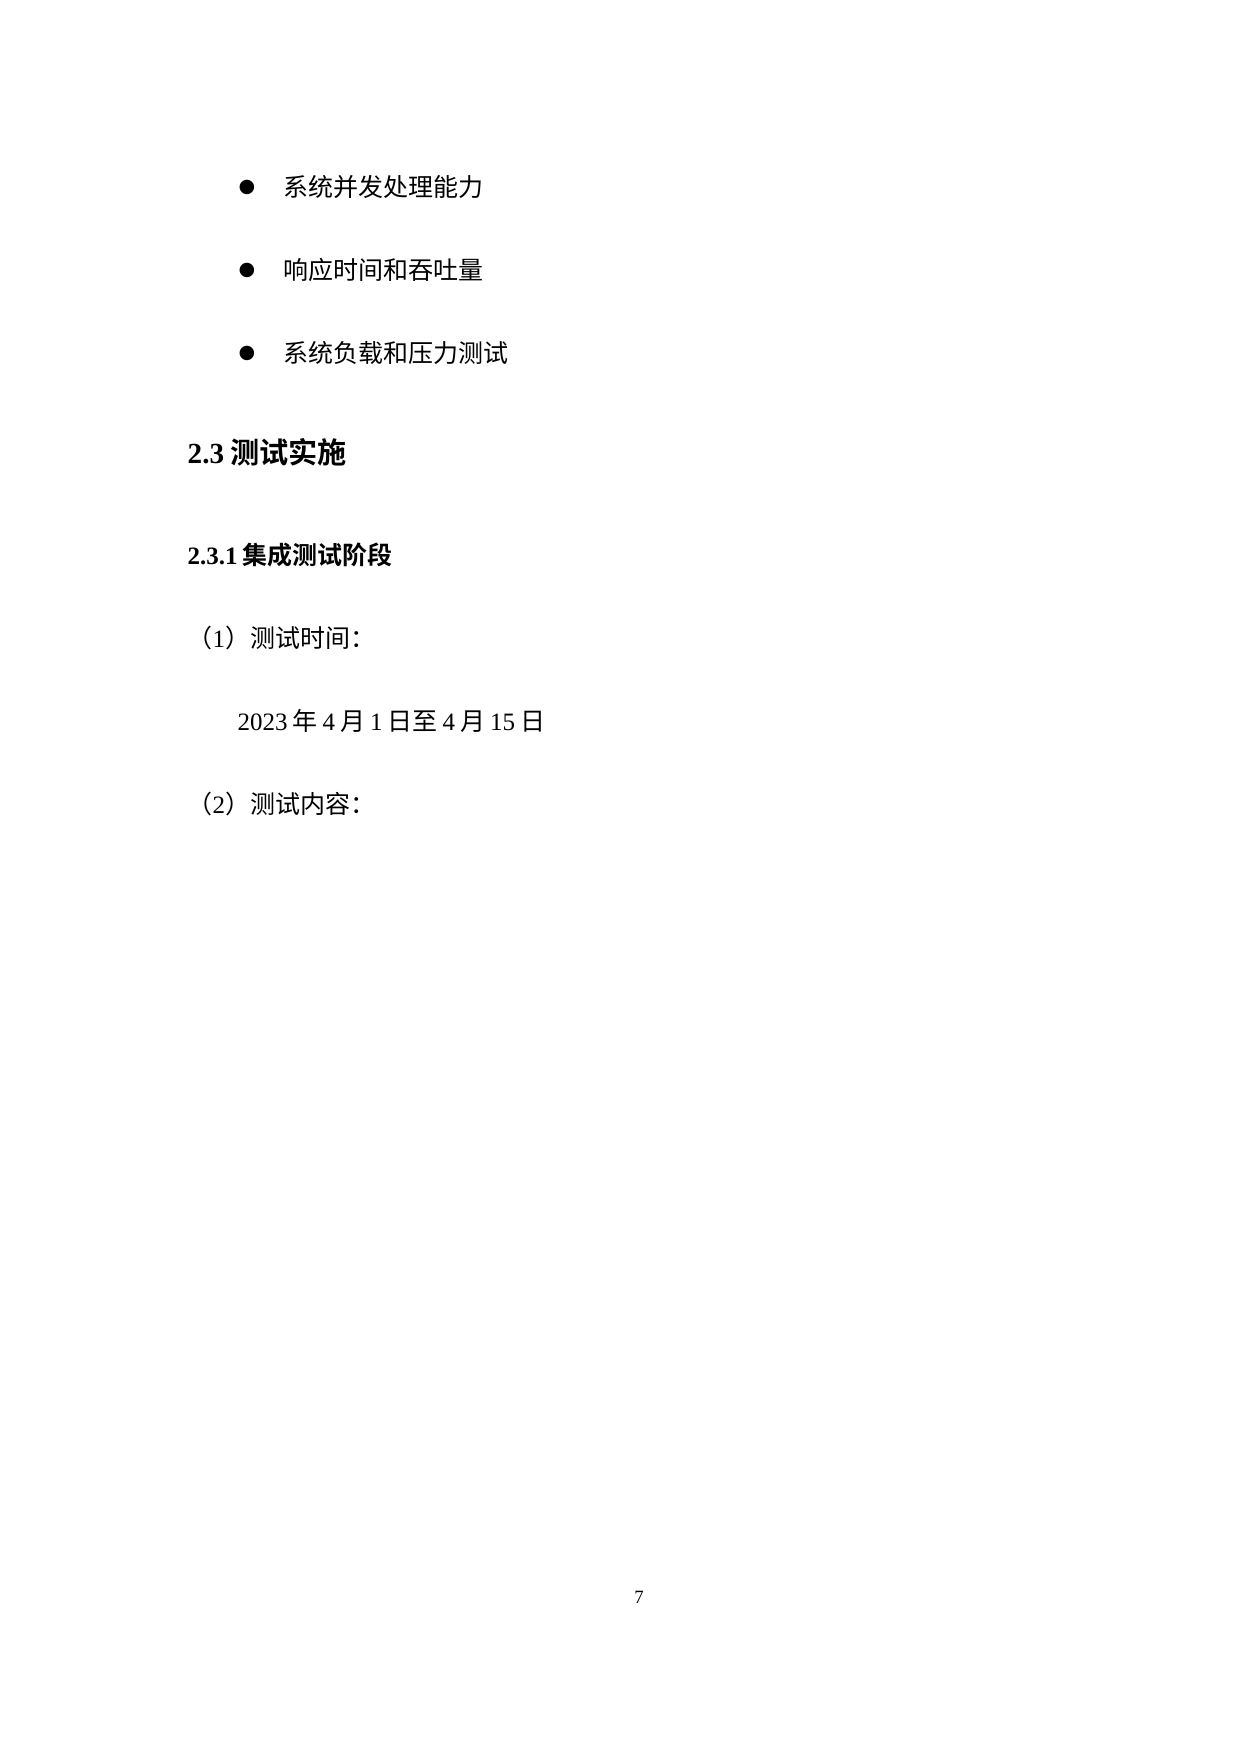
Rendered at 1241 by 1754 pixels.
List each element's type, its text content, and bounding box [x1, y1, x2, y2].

subtitle （2）测试内容： [187, 770, 1053, 835]
subtitle （1）测试时间： [187, 604, 1053, 669]
list 系统并发处理能力 [237, 153, 1053, 218]
list 系统负载和压力测试 [237, 319, 1053, 384]
list 响应时间和吞吐量 [237, 236, 1053, 301]
subtitle 2.3.1集成测试阶段 [187, 521, 1053, 586]
text 2023年4月1日至4月15日 [187, 687, 1053, 752]
subtitle 2.3测试实施 [187, 419, 1053, 484]
